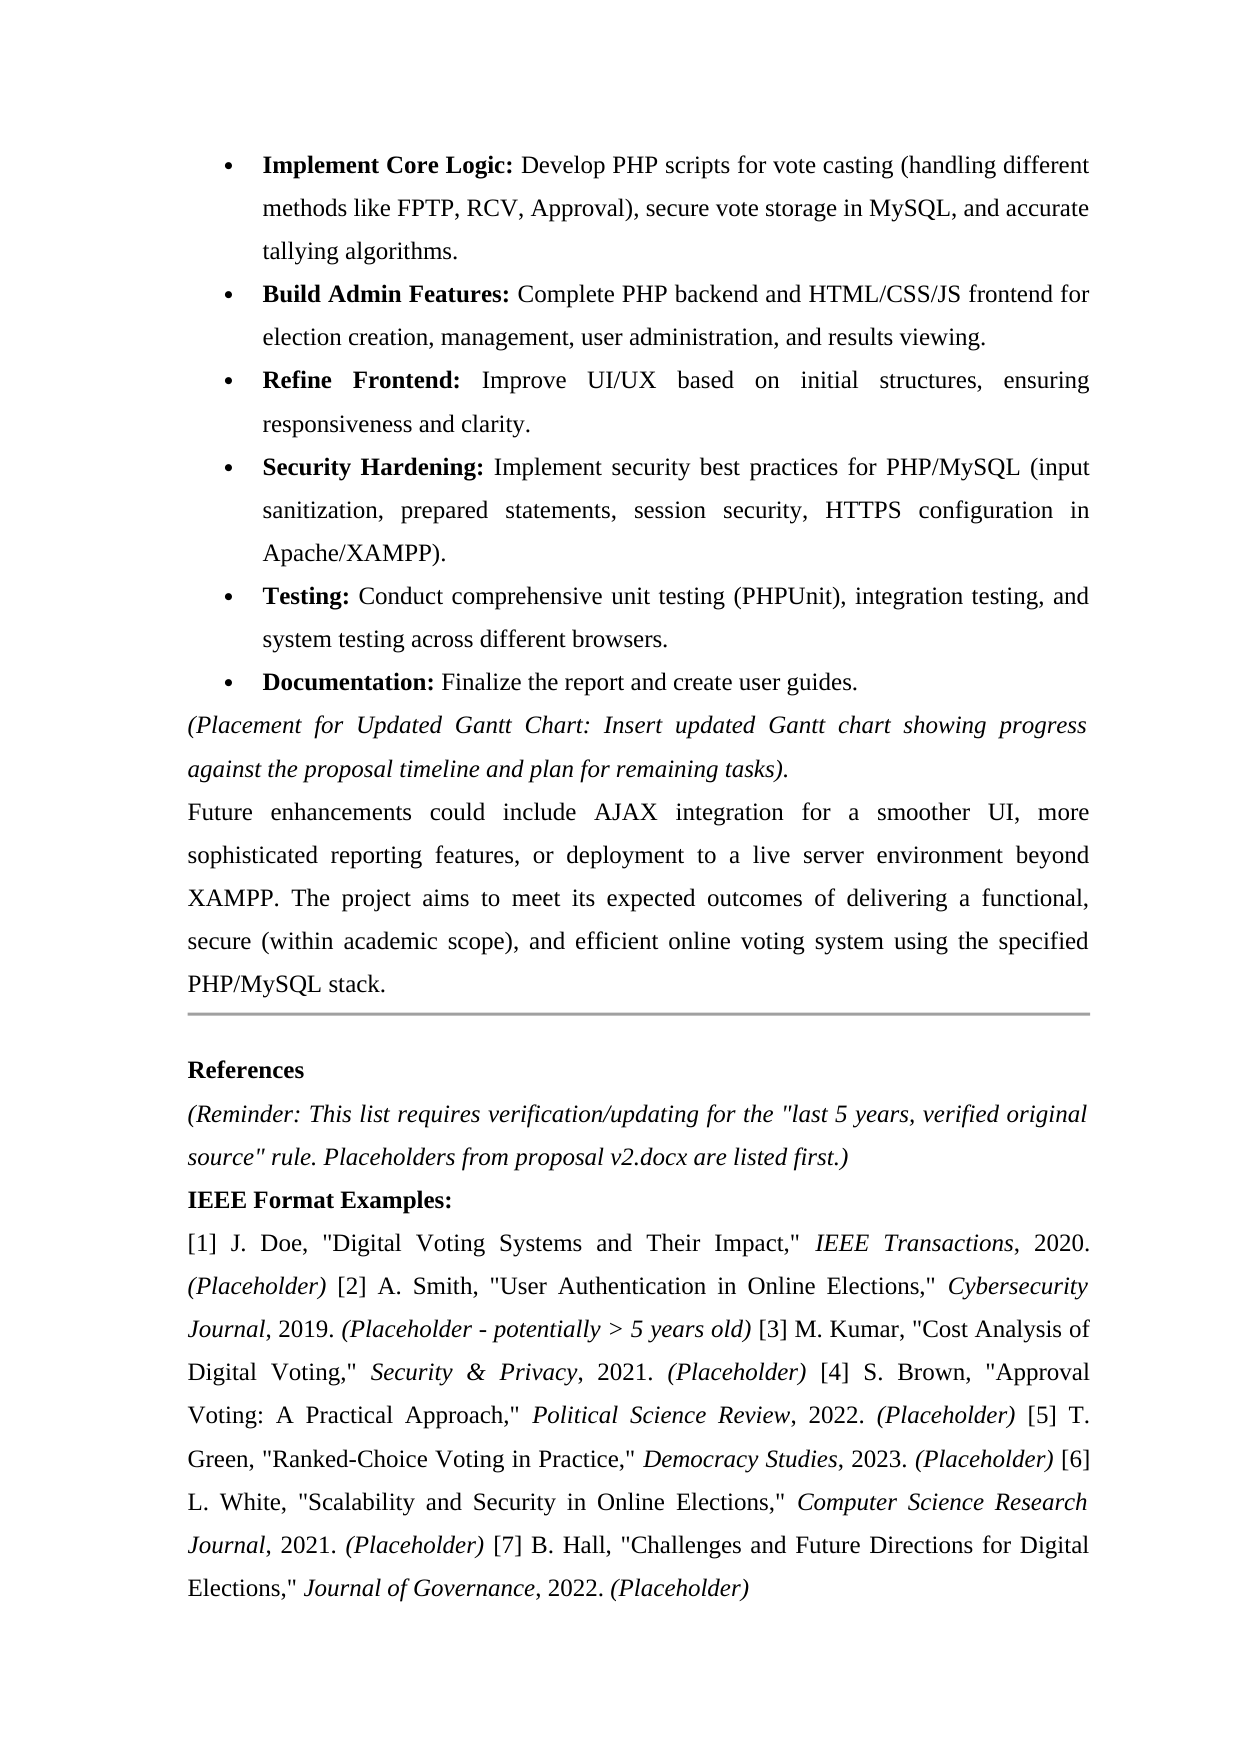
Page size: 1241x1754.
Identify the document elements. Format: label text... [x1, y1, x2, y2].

text (Reminder: This list requires verification/updating for the "last 5 years, verified original source" rule. Placeholders from proposal v2.docx are listed first.) [187, 1099, 1090, 1171]
list Security Hardening: Implement security best practices for PHP/MySQL (input sanitization, prepared statements, session security, HTTPS configuration in Apache/XAMPP). [225, 452, 1090, 567]
text Future enhancements could include AJAX integration for a smoother UI, more sophisticated reporting features, or deployment to a live server environment beyond XAMPP. The project aims to meet its expected outcomes of delivering a functional, secure (within academic scope), and efficient online voting system using the specified PHP/MySQL stack. [187, 797, 1090, 998]
text IEEE Format Examples: [187, 1185, 1090, 1214]
text (Placement for Updated Gantt Chart: Insert updated Gantt chart showing progress against the proposal timeline and plan for remaining tasks). [187, 711, 1090, 782]
list Refine Frontend: Improve UI/UX based on initial structures, ensuring responsiveness and clarity. [225, 366, 1090, 437]
list Testing: Conduct comprehensive unit testing (PHPUnit), integration testing, and system testing across different browsers. [225, 581, 1090, 653]
text [1] J. Doe, "Digital Voting Systems and Their Impact," IEEE Transactions, 2020. (Placeholder) [2] A. Smith, "User Authentication in Online Elections," Cybersecurity Journal, 2019. (Placeholder - potentially > 5 years old) [3] M. Kumar, "Cost Analysis of Digital Voting," Security & Privacy, 2021. (Placeholder) [4] S. Brown, "Approval Voting: A Practical Approach," Political Science Review, 2022. (Placeholder) [5] T. Green, "Ranked-Choice Voting in Practice," Democracy Studies, 2023. (Placeholder) [6] L. White, "Scalability and Security in Online Elections," Computer Science Research Journal, 2021. (Placeholder) [7] B. Hall, "Challenges and Future Directions for Digital Elections," Journal of Governance, 2022. (Placeholder) [187, 1228, 1090, 1602]
list Implement Core Logic: Develop PHP scripts for vote casting (handling different methods like FPTP, RCV, Approval), secure vote storage in MySQL, and accurate tallying algorithms. [225, 150, 1090, 265]
text References [187, 1056, 1090, 1084]
list Documentation: Finalize the report and create user guides. [225, 667, 1090, 696]
list Build Admin Features: Complete PHP backend and HTML/CSS/JS frontend for election creation, management, user administration, and results viewing. [225, 279, 1090, 351]
